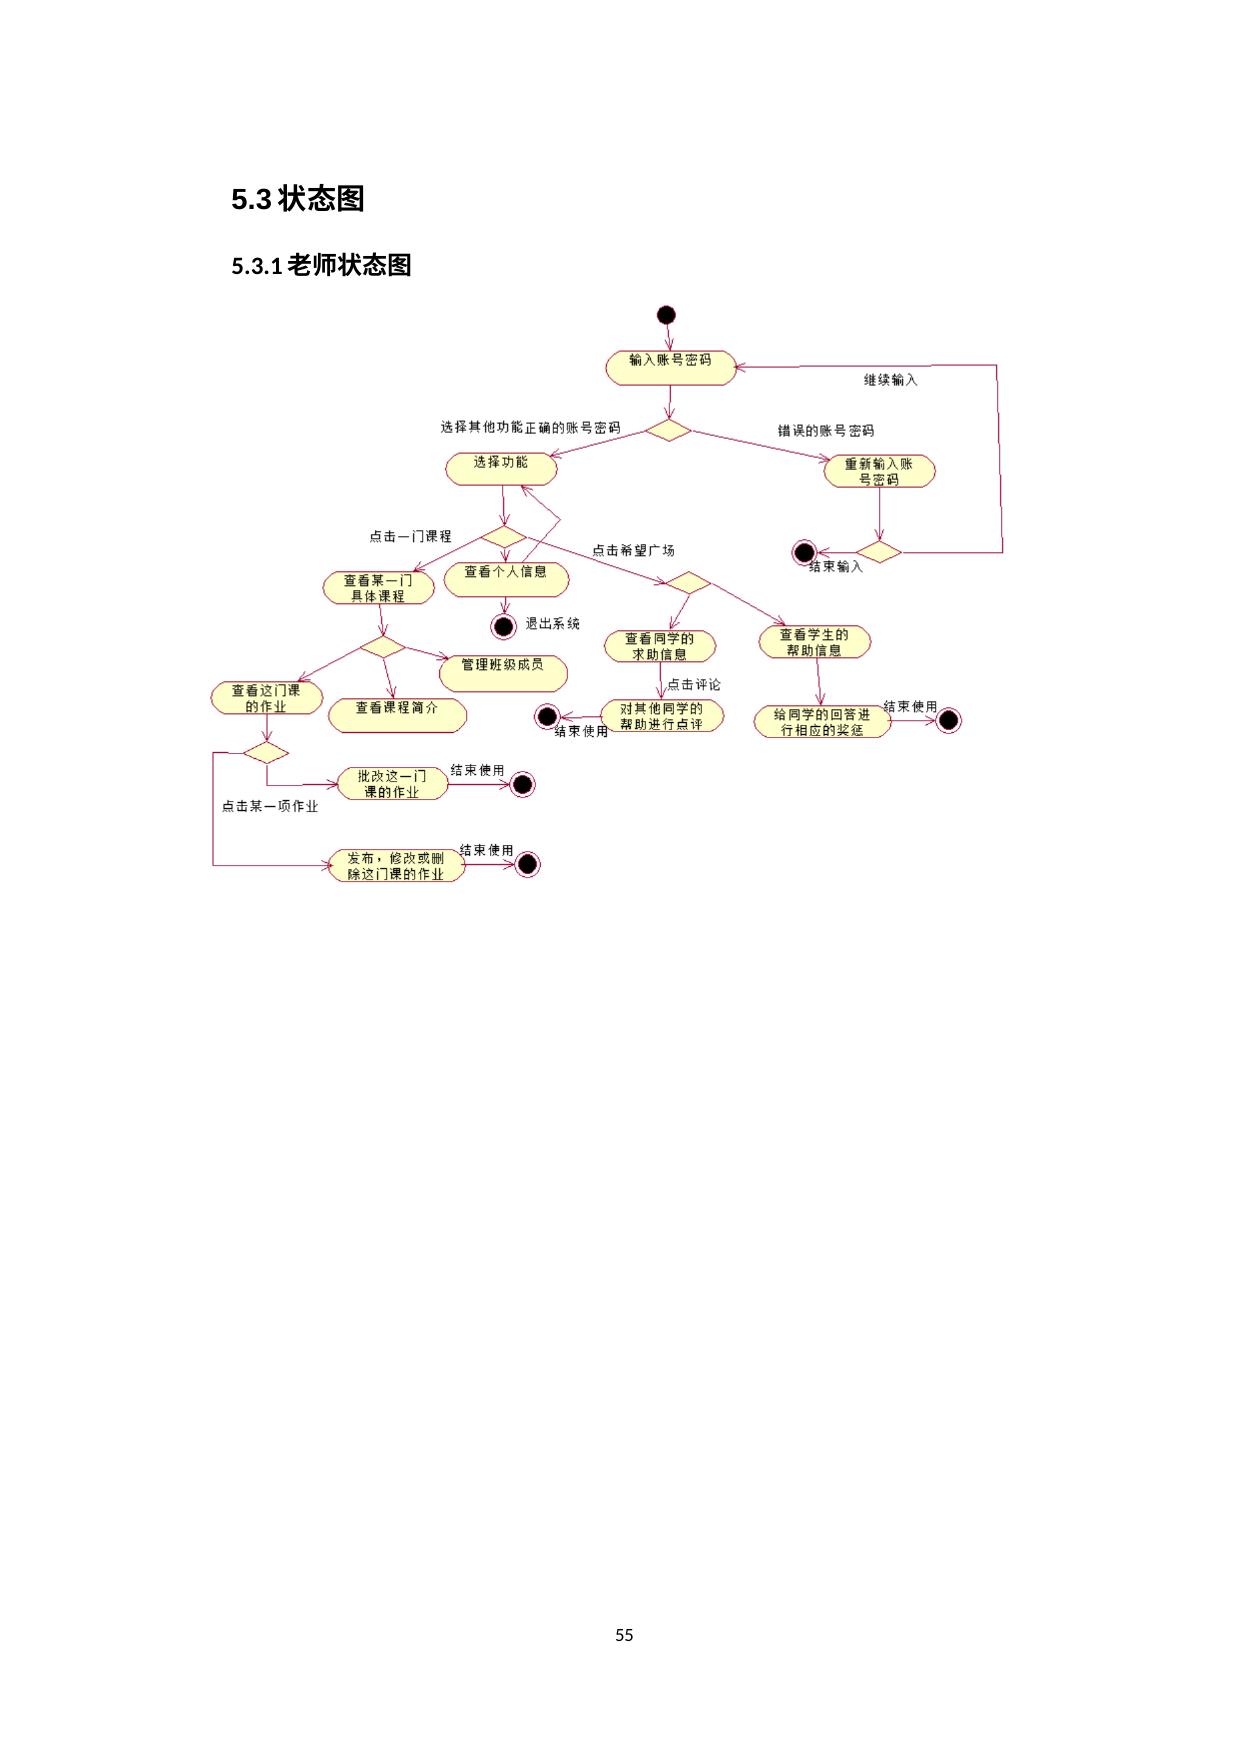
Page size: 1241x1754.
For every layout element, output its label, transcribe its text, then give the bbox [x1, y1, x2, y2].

subtitle 5.3状态图 [187, 164, 1053, 229]
subtitle 5.3.1老师状态图 [187, 231, 1053, 296]
picture [188, 296, 1053, 933]
